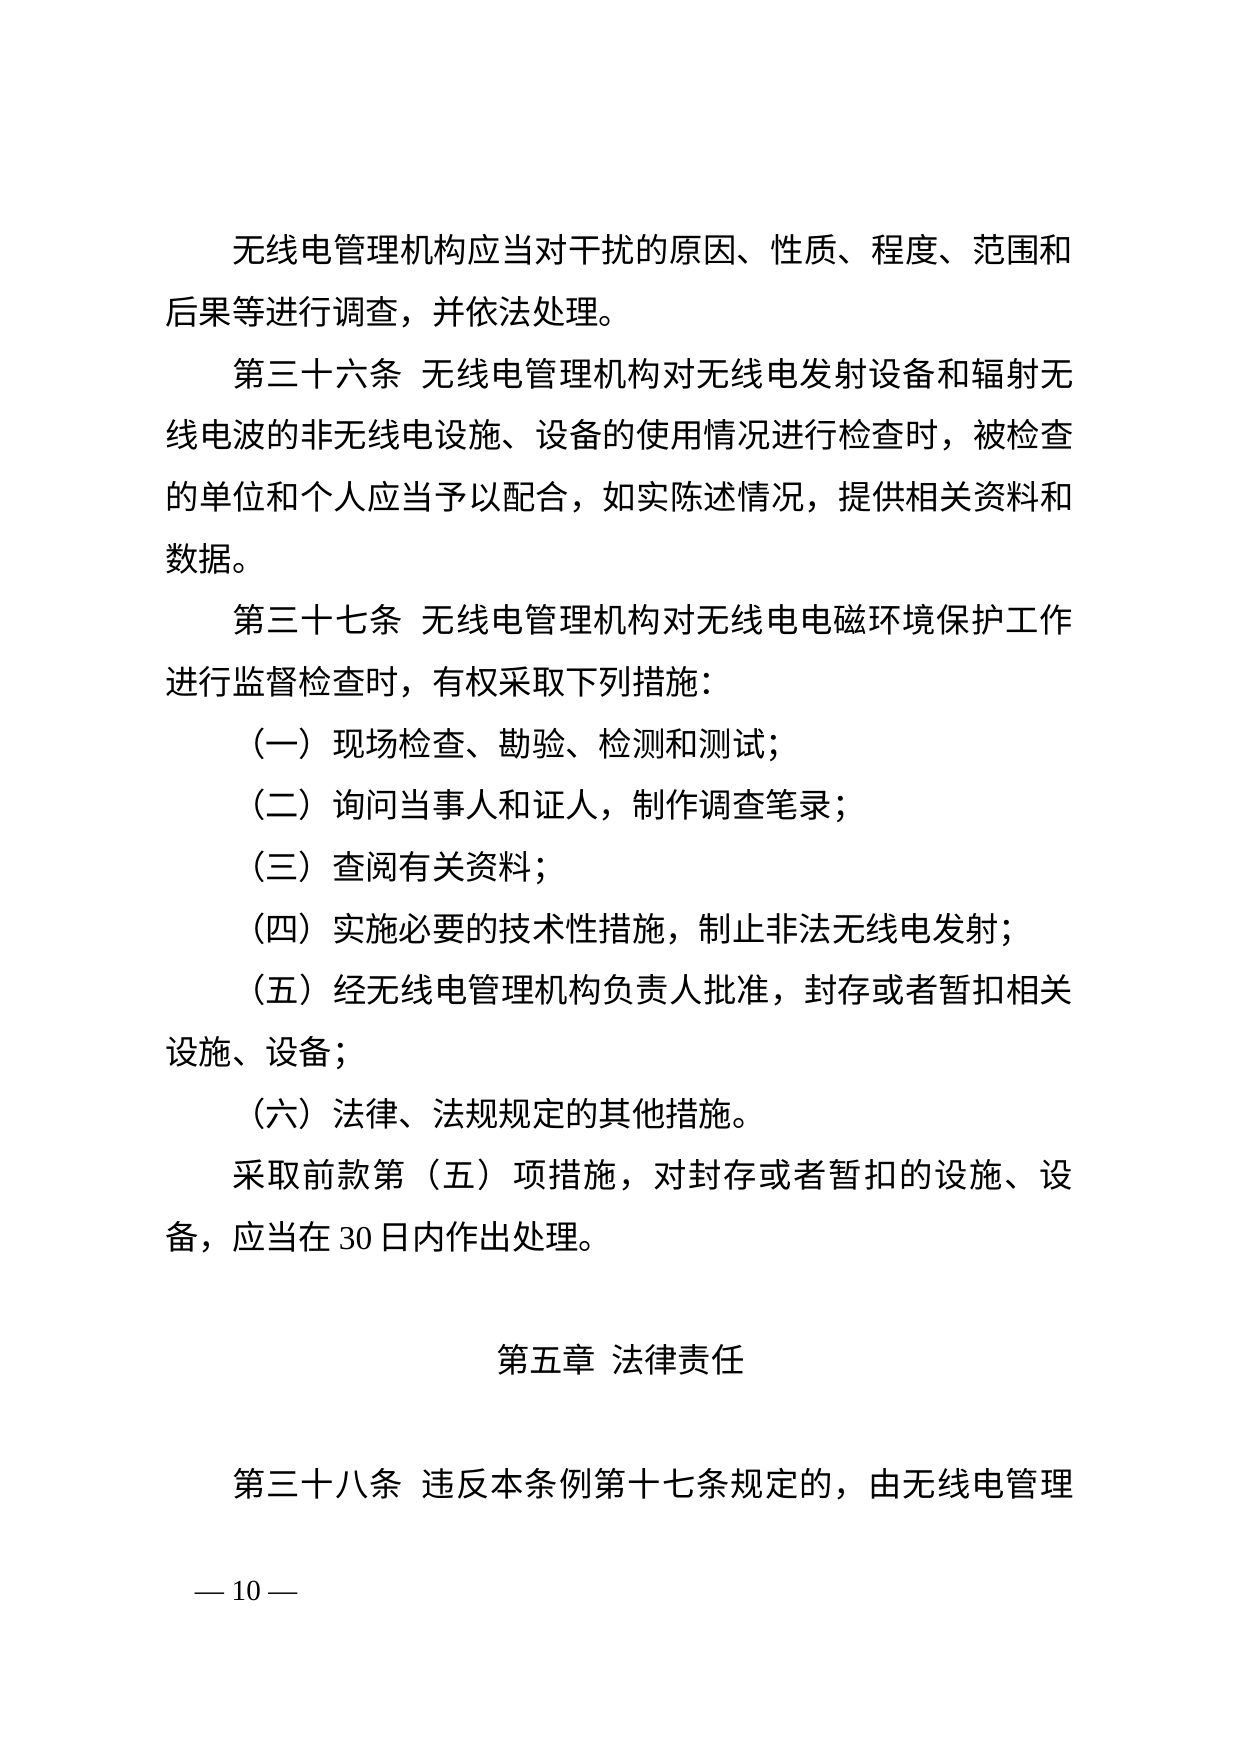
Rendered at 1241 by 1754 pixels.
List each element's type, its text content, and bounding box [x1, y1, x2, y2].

text （五）经无线电管理机构负责人批准，封存或者暂扣相关设施、设备； [165, 954, 1075, 1077]
text （三）查阅有关资料； [165, 830, 1075, 892]
text 采取前款第（五）项措施，对封存或者暂扣的设施、设备，应当在30日内作出处理。 [165, 1139, 1075, 1262]
text （四）实施必要的技术性措施，制止非法无线电发射； [165, 892, 1075, 954]
text （一）现场检查、勘验、检测和测试； [165, 707, 1075, 769]
text 第三十七条 无线电管理机构对无线电电磁环境保护工作进行监督检查时，有权采取下列措施： [165, 584, 1075, 707]
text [165, 1447, 1075, 1509]
text 第五章 法律责任 [165, 1324, 1075, 1385]
text （二）询问当事人和证人，制作调查笔录； [165, 769, 1075, 830]
text 无线电管理机构应当对干扰的原因、性质、程度、范围和后果等进行调查，并依法处理。 [165, 214, 1075, 337]
text （六）法律、法规规定的其他措施。 [165, 1077, 1075, 1139]
text 第三十六条 无线电管理机构对无线电发射设备和辐射无线电波的非无线电设施、设备的使用情况进行检查时，被检查的单位和个人应当予以配合，如实陈述情况，提供相关资料和数据。 [165, 337, 1075, 584]
